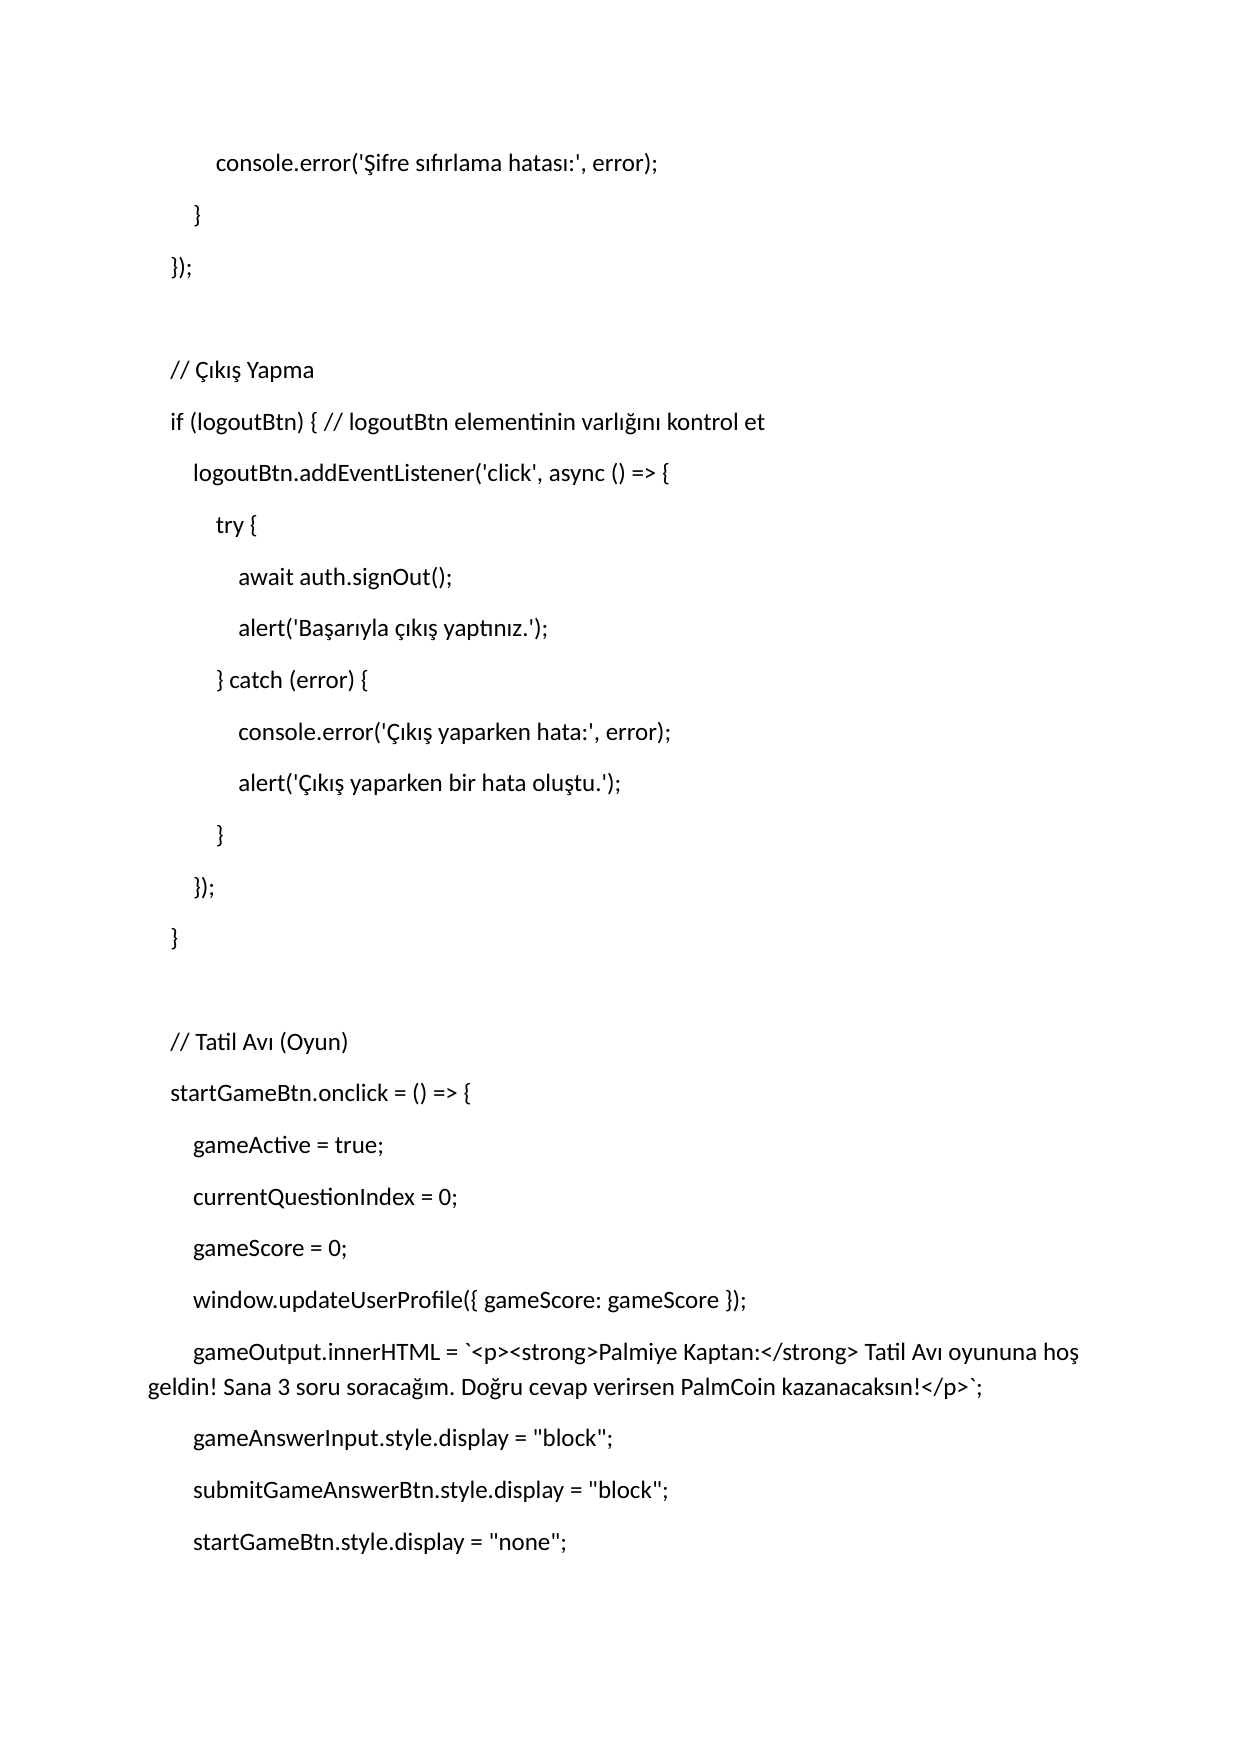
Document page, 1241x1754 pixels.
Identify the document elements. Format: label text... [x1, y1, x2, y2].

text } [148, 819, 1093, 850]
text submitGameAnswerBtn.style.display = "block"; [148, 1474, 1093, 1505]
text try { [148, 509, 1093, 540]
text gameActive = true; [148, 1129, 1093, 1160]
text alert('Çıkış yaparken bir hata oluştu.'); [148, 768, 1093, 798]
text await auth.signOut(); [148, 561, 1093, 591]
text } [148, 199, 1093, 230]
text // Tatil Avı (Oyun) [148, 1026, 1093, 1056]
text gameScore = 0; [148, 1233, 1093, 1263]
text }); [148, 871, 1093, 901]
text logoutBtn.addEventListener('click', async () => { [148, 458, 1093, 488]
text startGameBtn.onclick = () => { [148, 1078, 1093, 1108]
text } [148, 923, 1093, 953]
text }); [148, 251, 1093, 281]
text } catch (error) { [148, 664, 1093, 695]
text currentQuestionIndex = 0; [148, 1181, 1093, 1211]
text gameAnswerInput.style.display = "block"; [148, 1423, 1093, 1453]
text if (logoutBtn) { // logoutBtn elementinin varlığını kontrol et [148, 406, 1093, 436]
text window.updateUserProfile({ gameScore: gameScore }); [148, 1284, 1093, 1315]
text startGameBtn.style.display = "none"; [148, 1526, 1093, 1556]
text gameOutput.innerHTML = `<p><strong>Palmiye Kaptan:</strong> Tatil Avı oyununa hoş geldin! Sana 3 soru soracağım. Doğru cevap verirsen PalmCoin kazanacaksın!</p>`; [148, 1336, 1093, 1401]
text console.error('Çıkış yaparken hata:', error); [148, 716, 1093, 746]
text console.error('Şifre sıfırlama hatası:', error); [148, 148, 1093, 178]
text alert('Başarıyla çıkış yaptınız.'); [148, 613, 1093, 643]
text // Çıkış Yapma [148, 354, 1093, 385]
